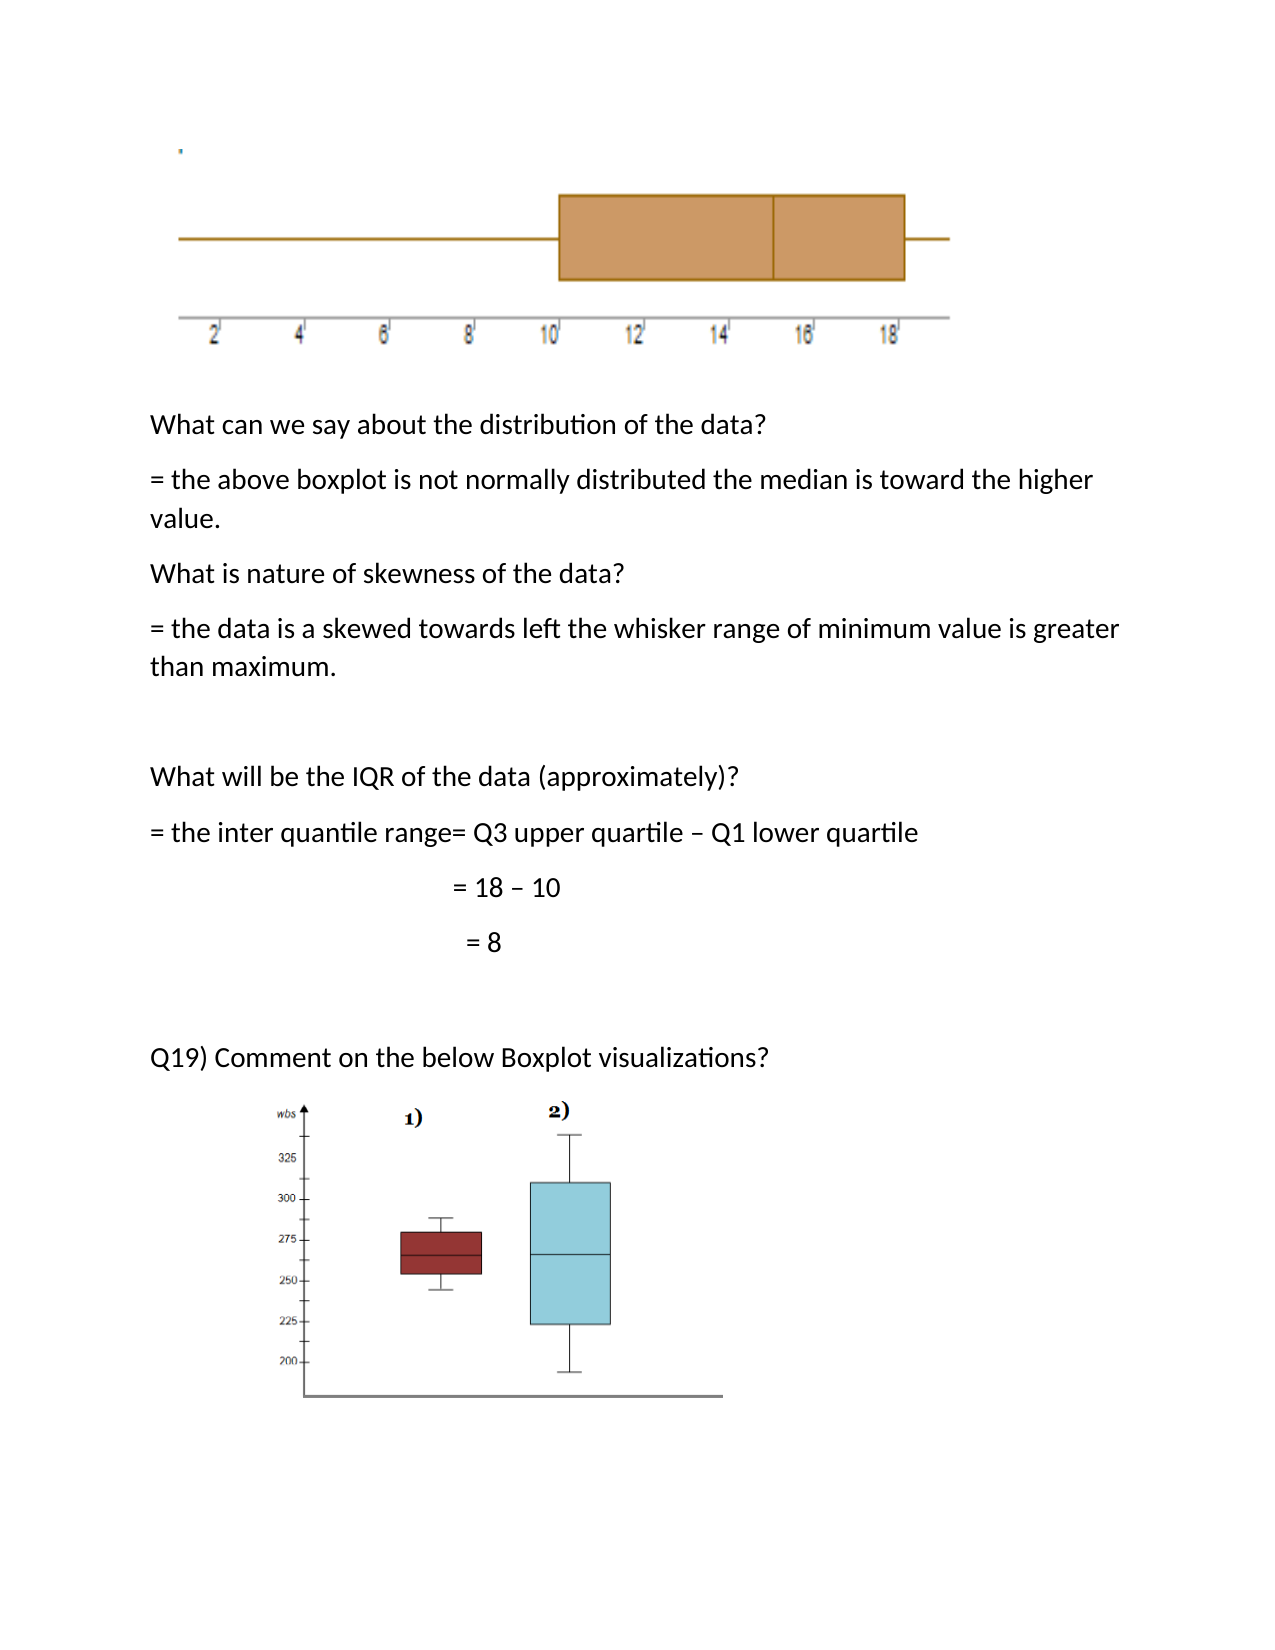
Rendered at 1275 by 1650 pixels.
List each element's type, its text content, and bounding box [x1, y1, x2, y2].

text = the data is a skewed towards left the whisker range of minimum value is greater than maximum. [150, 610, 1125, 684]
text What will be the IQR of the data (approximately)? [150, 758, 1125, 794]
text = 8 Q19) Comment on the below Boxplot visualizations? [150, 924, 1125, 1075]
picture [150, 149, 1066, 388]
text = the inter quantile range= Q3 upper quartile – Q1 lower quartile [150, 814, 1125, 849]
text What can we say about the distribution of the data? [150, 406, 1125, 442]
text What is nature of skewness of the data? [150, 555, 1125, 590]
picture [150, 1094, 726, 1451]
text = 18 – 10 [150, 869, 1125, 904]
text = the above boxplot is not normally distributed the median is toward the higher value. [150, 461, 1125, 535]
